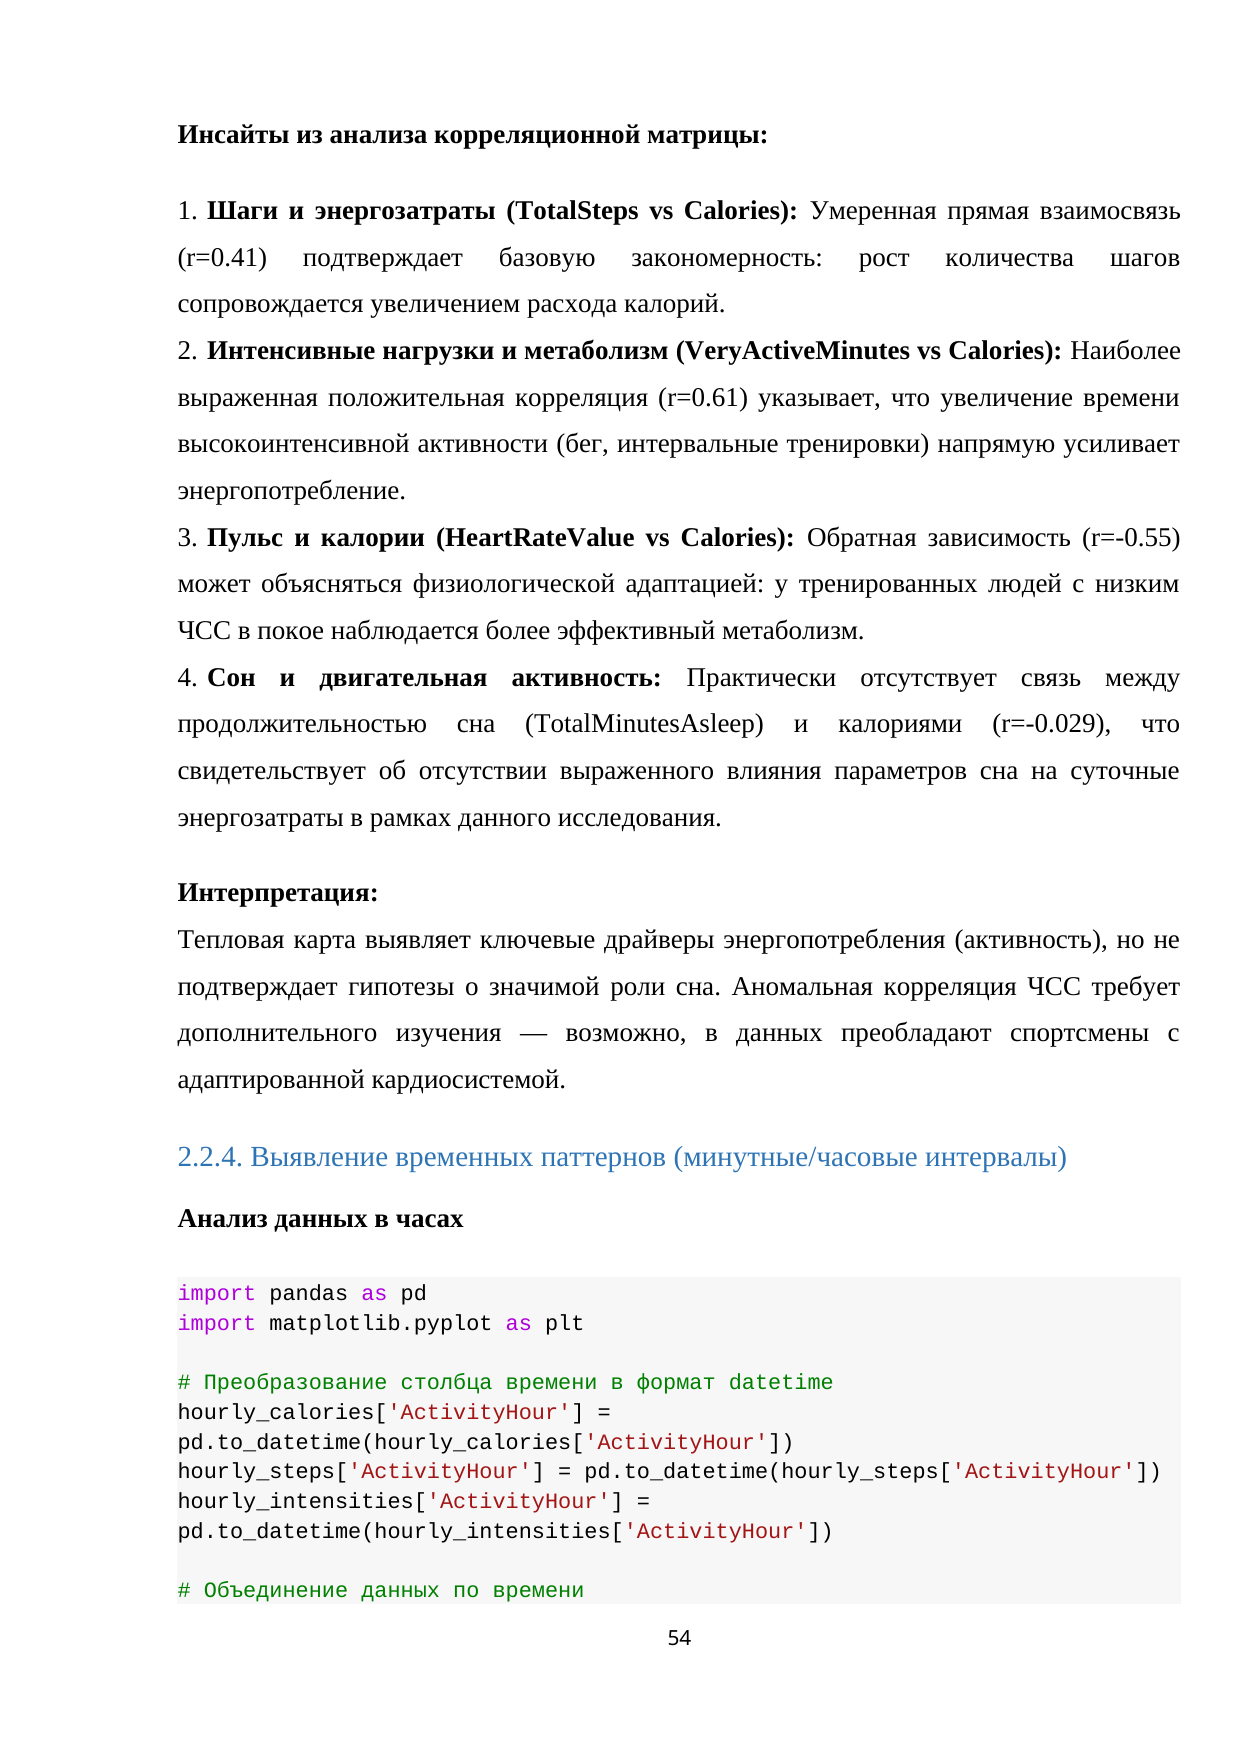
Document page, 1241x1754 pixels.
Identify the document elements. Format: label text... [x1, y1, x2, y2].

list Шаги и энергозатраты (TotalSteps vs Calories): Умеренная прямая взаимосвязь (r=0.41) подтверждает базовую закономерность: рост количества шагов сопровождается увеличением расхода калорий. [177, 194, 1181, 318]
text Интерпретация: Тепловая карта выявляет ключевые драйверы энергопотребления (активность), но не подтверждает гипотезы о значимой роли сна. Аномальная корреляция ЧСС требует дополнительного изучения — возможно, в данных преобладают спортсмены с адаптированной кардиосистемой. [177, 876, 1181, 1094]
text hourly_intensities['ActivityHour'] = pd.to_datetime(hourly_intensities['ActivityHour']) [177, 1485, 1181, 1545]
text Инсайты из анализа корреляционной матрицы: [177, 118, 1181, 149]
text import pandas as pd [177, 1277, 1181, 1307]
list Сон и двигательная активность: Практически отсутствует связь между продолжительностью сна (TotalMinutesAsleep) и калориями (r=-0.029), что свидетельствует об отсутствии выраженного влияния параметров сна на суточные энергозатраты в рамках данного исследования. [177, 661, 1181, 832]
text Анализ данных в часах [177, 1202, 1181, 1233]
text hourly_calories['ActivityHour'] = pd.to_datetime(hourly_calories['ActivityHour']) [177, 1396, 1181, 1456]
text # Преобразование столбца времени в формат datetime [177, 1367, 1181, 1396]
subtitle 2.2.4. Выявление временных паттернов (минутные/часовые интервалы) [177, 1139, 1181, 1172]
text import matplotlib.pyplot as plt [177, 1307, 1181, 1337]
list Пульс и калории (HeartRateValue vs Calories): Обратная зависимость (r=-0.55) может объясняться физиологической адаптацией: у тренированных людей с низким ЧСС в покое наблюдается более эффективный метаболизм. [177, 521, 1181, 645]
list Интенсивные нагрузки и метаболизм (VeryActiveMinutes vs Calories): Наиболее выраженная положительная корреляция (r=0.61) указывает, что увеличение времени высокоинтенсивной активности (бег, интервальные тренировки) напрямую усиливает энергопотребление. [177, 334, 1181, 505]
text hourly_steps['ActivityHour'] = pd.to_datetime(hourly_steps['ActivityHour']) [177, 1456, 1181, 1485]
text # Объединение данных по времени [177, 1574, 1181, 1604]
